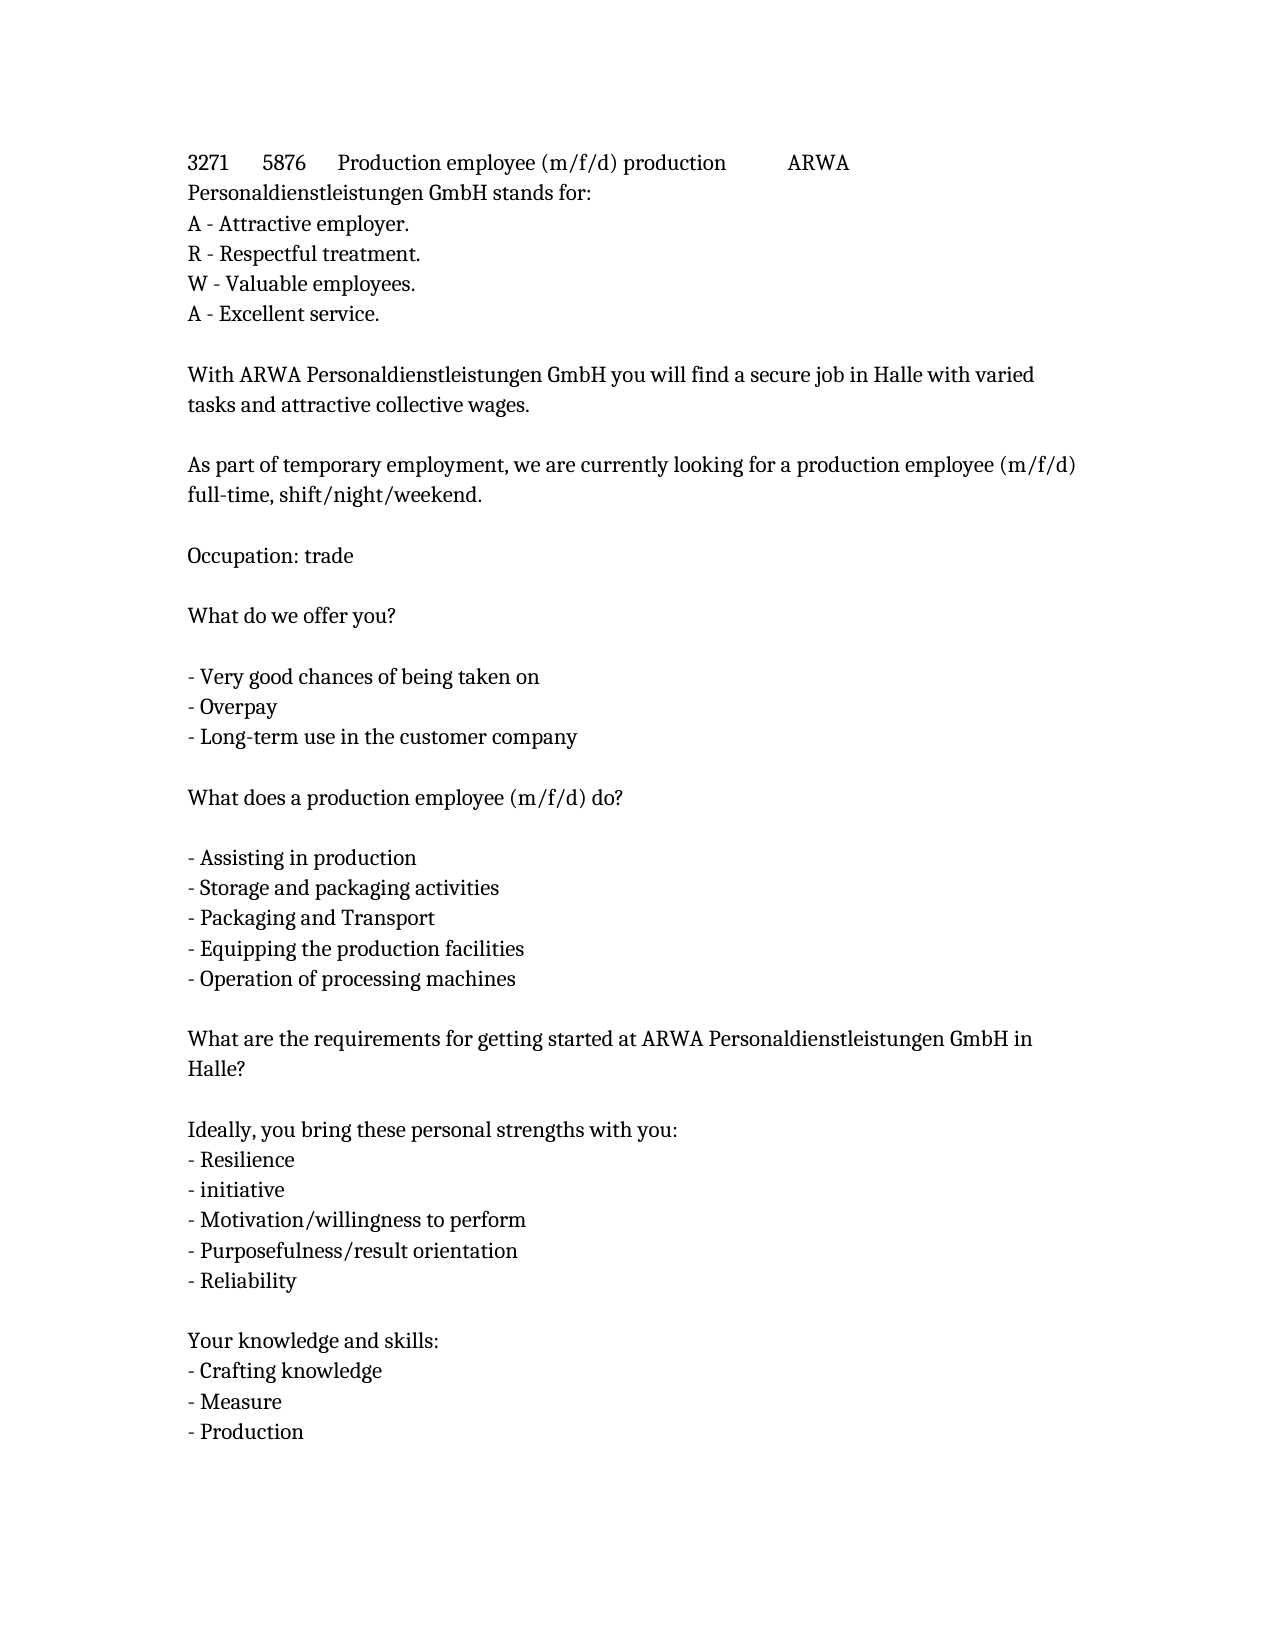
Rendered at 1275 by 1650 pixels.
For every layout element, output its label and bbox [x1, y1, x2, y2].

text [187, 150, 1087, 1475]
